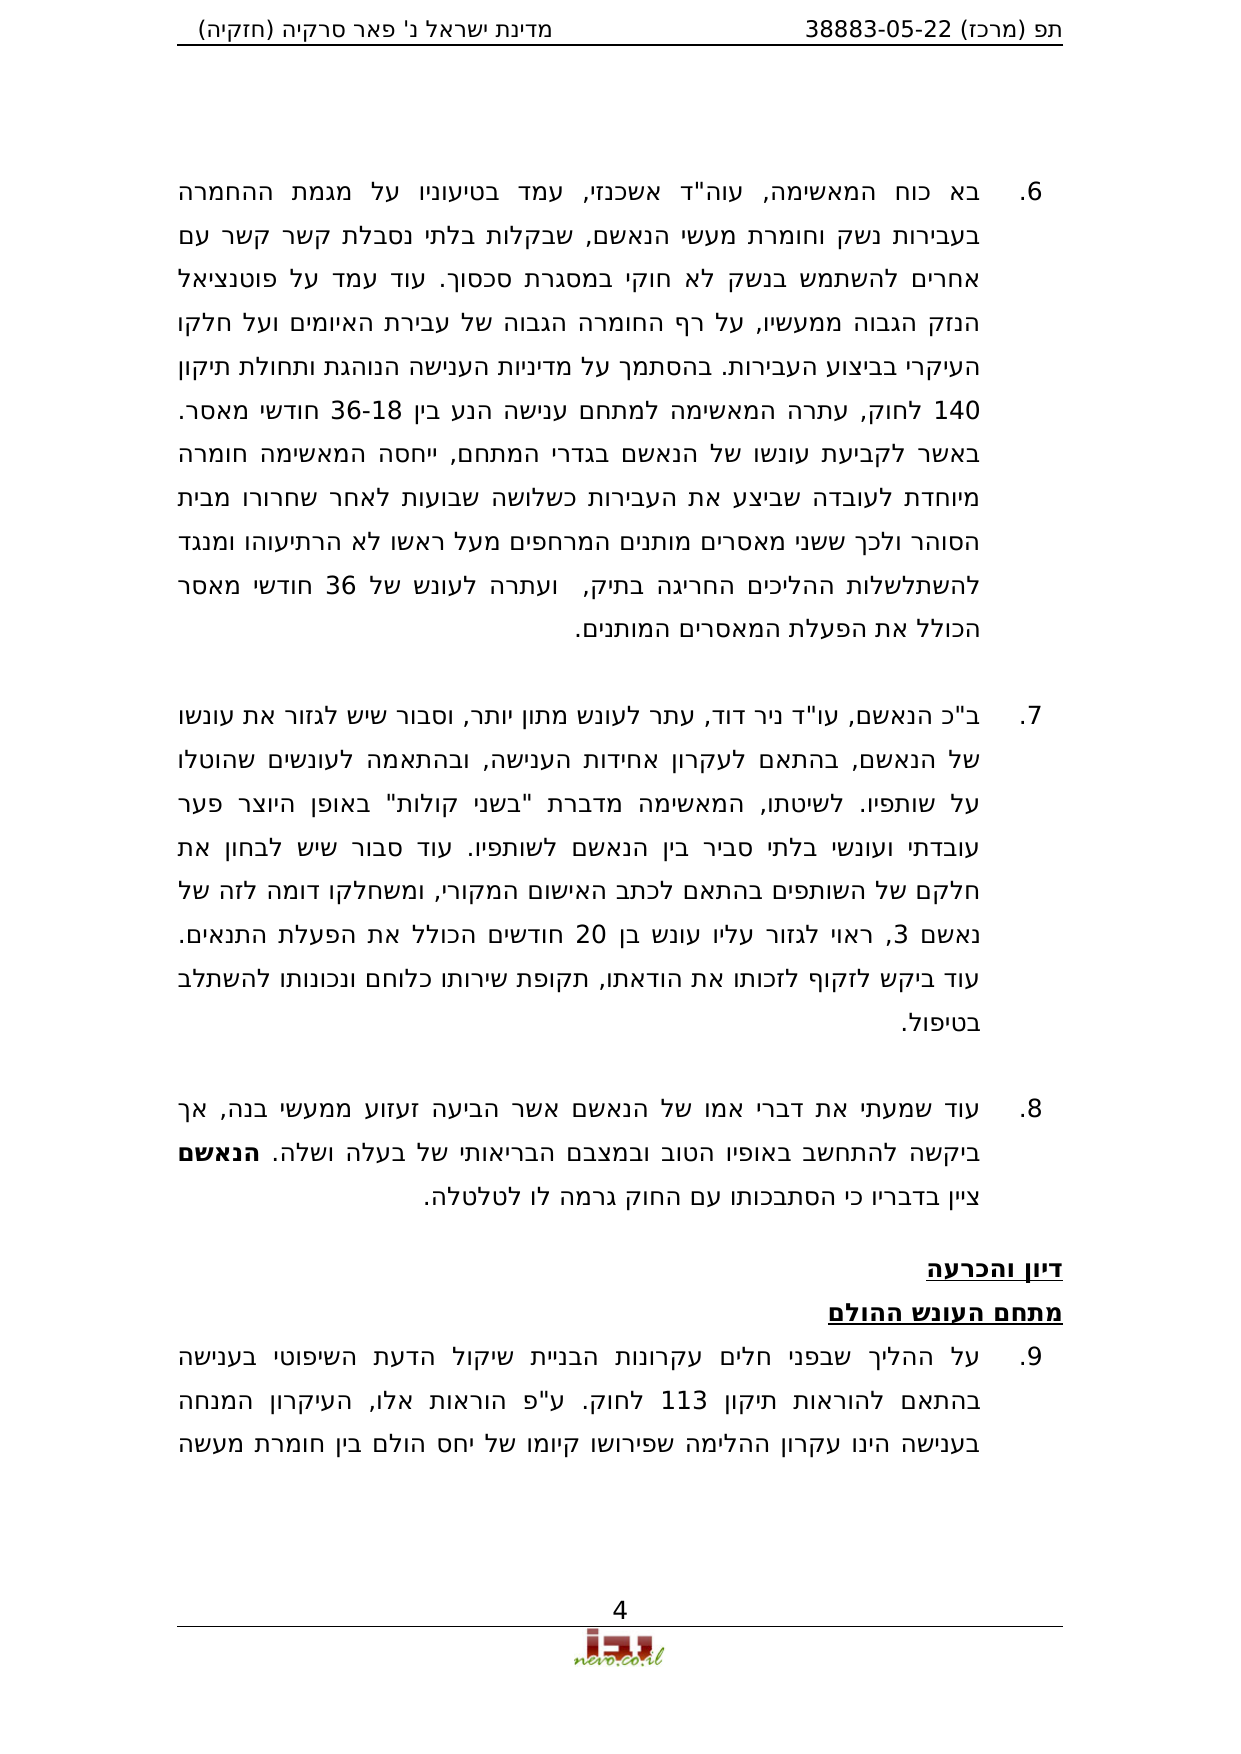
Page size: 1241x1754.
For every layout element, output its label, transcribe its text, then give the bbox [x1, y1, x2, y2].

list עוד שמעתי את דברי אמו של הנאשם אשר הביעה זעזוע ממעשי בנה, אך ביקשה להתחשב באופיו הטוב ובמצבם הבריאותי של בעלה ושלה. הנאשם ציין בדבריו כי הסתבכותו עם החוק גרמה לו לטלטלה. [177, 1095, 1019, 1211]
text דיון והכרעה [177, 1255, 1063, 1284]
list בא כוח המאשימה, עוה"ד אשכנזי, עמד בטיעוניו על מגמת ההחמרה בעבירות נשק וחומרת מעשי הנאשם, שבקלות בלתי נסבלת קשר קשר עם אחרים להשתמש בנשק לא חוקי במסגרת סכסוך. עוד עמד על פוטנציאל הנזק הגבוה ממעשיו, על רף החומרה הגבוה של עבירת האיומים ועל חלקו העיקרי בביצוע העבירות. בהסתמך על מדיניות הענישה הנוהגת ותחולת תיקון 140 לחוק, עתרה המאשימה למתחם ענישה הנע בין 36-18 חודשי מאסר. באשר לקביעת עונשו של הנאשם בגדרי המתחם, ייחסה המאשימה חומרה מיוחדת לעובדה שביצע את העבירות כשלושה שבועות לאחר שחרורו מבית הסוהר ולכך ששני מאסרים מותנים המרחפים מעל ראשו לא הרתיעוהו ומנגד להשתלשלות ההליכים החריגה בתיק, ועתרה לעונש של 36 חודשי מאסר הכולל את הפעלת המאסרים המותנים. [177, 177, 1019, 644]
picture [574, 1628, 666, 1667]
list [177, 1342, 1019, 1459]
text מתחם העונש ההולם [177, 1298, 1063, 1328]
list ב"כ הנאשם, עו"ד ניר דוד, עתר לעונש מתון יותר, וסבור שיש לגזור את עונשו של הנאשם, בהתאם לעקרון אחידות הענישה, ובהתאמה לעונשים שהוטלו על שותפיו. לשיטתו, המאשימה מדברת "בשני קולות" באופן היוצר פער עובדתי ועונשי בלתי סביר בין הנאשם לשותפיו. עוד סבור שיש לבחון את חלקם של השותפים בהתאם לכתב האישום המקורי, ומשחלקו דומה לזה של נאשם 3, ראוי לגזור עליו עונש בן 20 חודשים הכולל את הפעלת התנאים. עוד ביקש לזקוף לזכותו את הודאתו, תקופת שירותו כלוחם ונכונותו להשתלב בטיפול. [177, 702, 1019, 1037]
